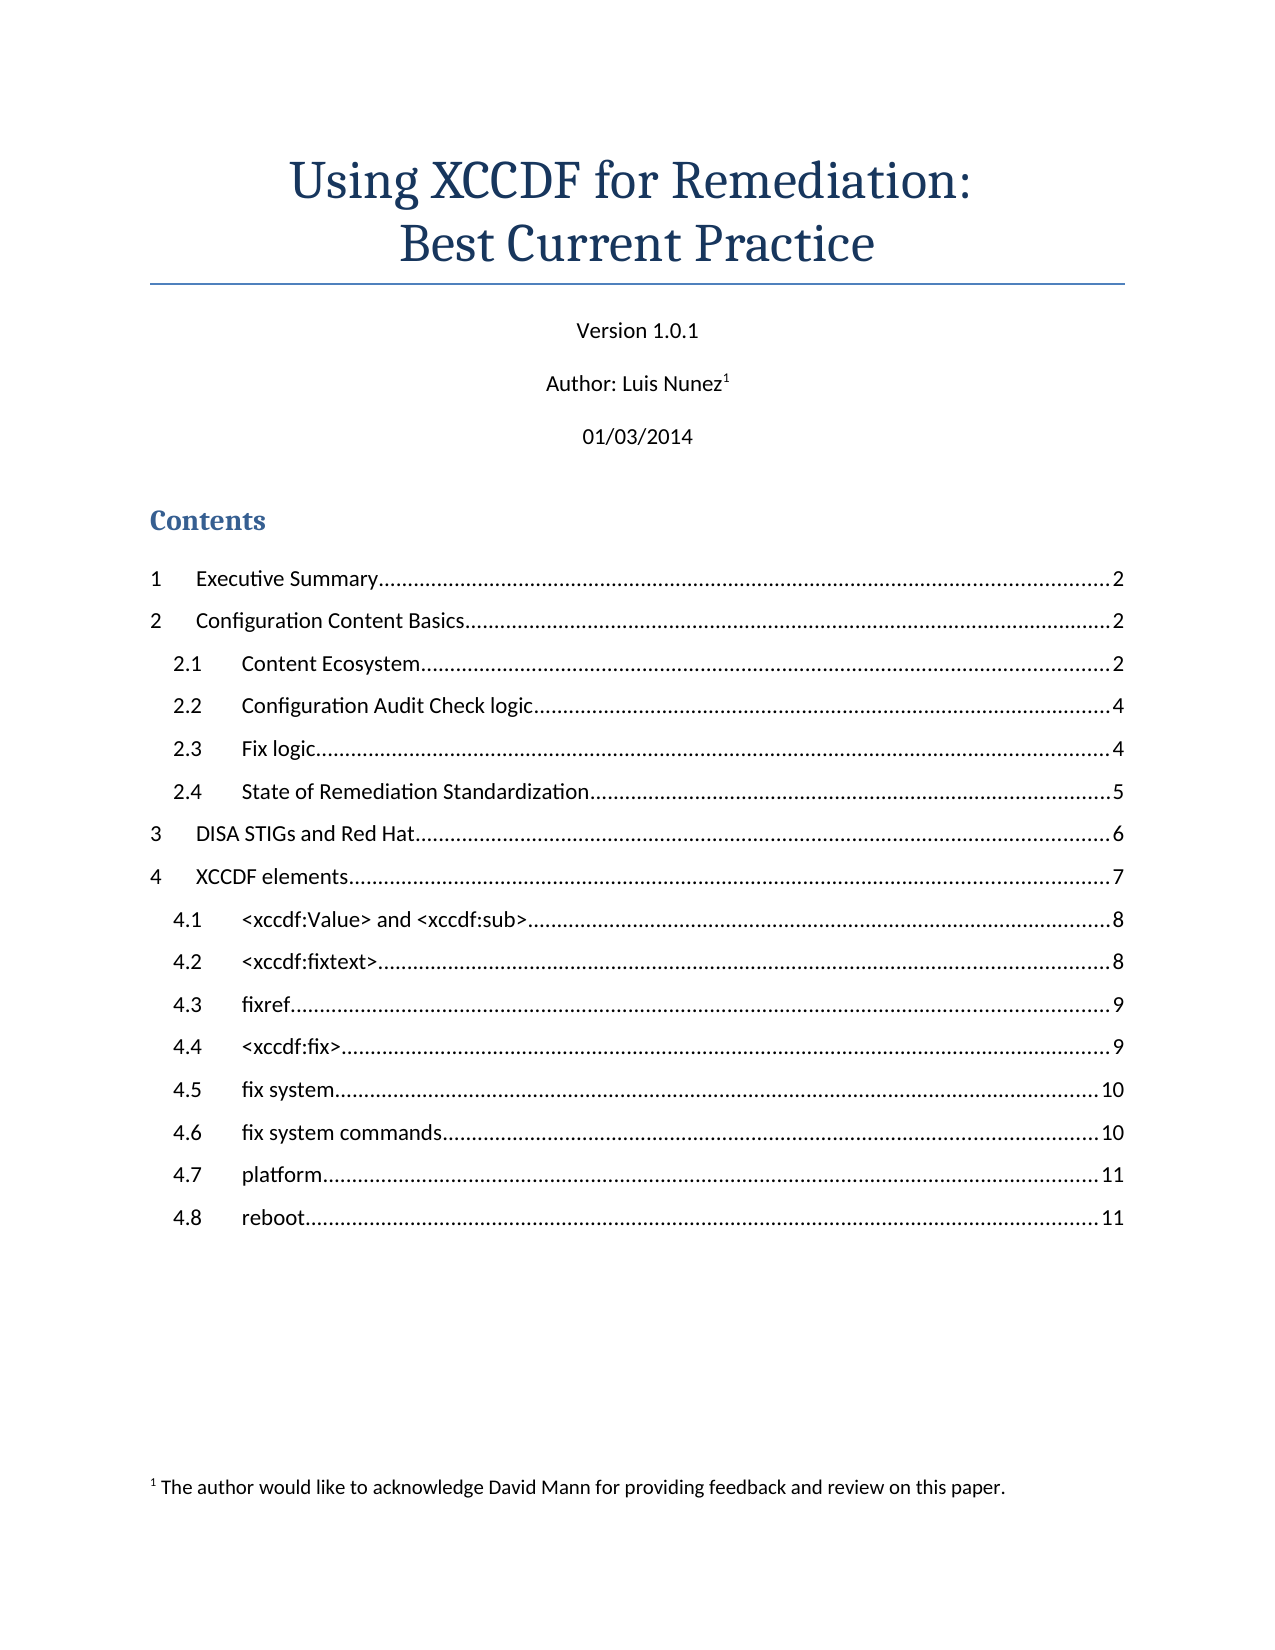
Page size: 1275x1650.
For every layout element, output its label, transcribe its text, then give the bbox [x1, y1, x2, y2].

title Using XCCDF for Remediation: Best Current Practice [150, 150, 1125, 283]
text 01/03/2014 [150, 422, 1125, 450]
text Author: Luis Nunez [150, 369, 1125, 397]
text Version 1.0.1 [150, 316, 1125, 344]
